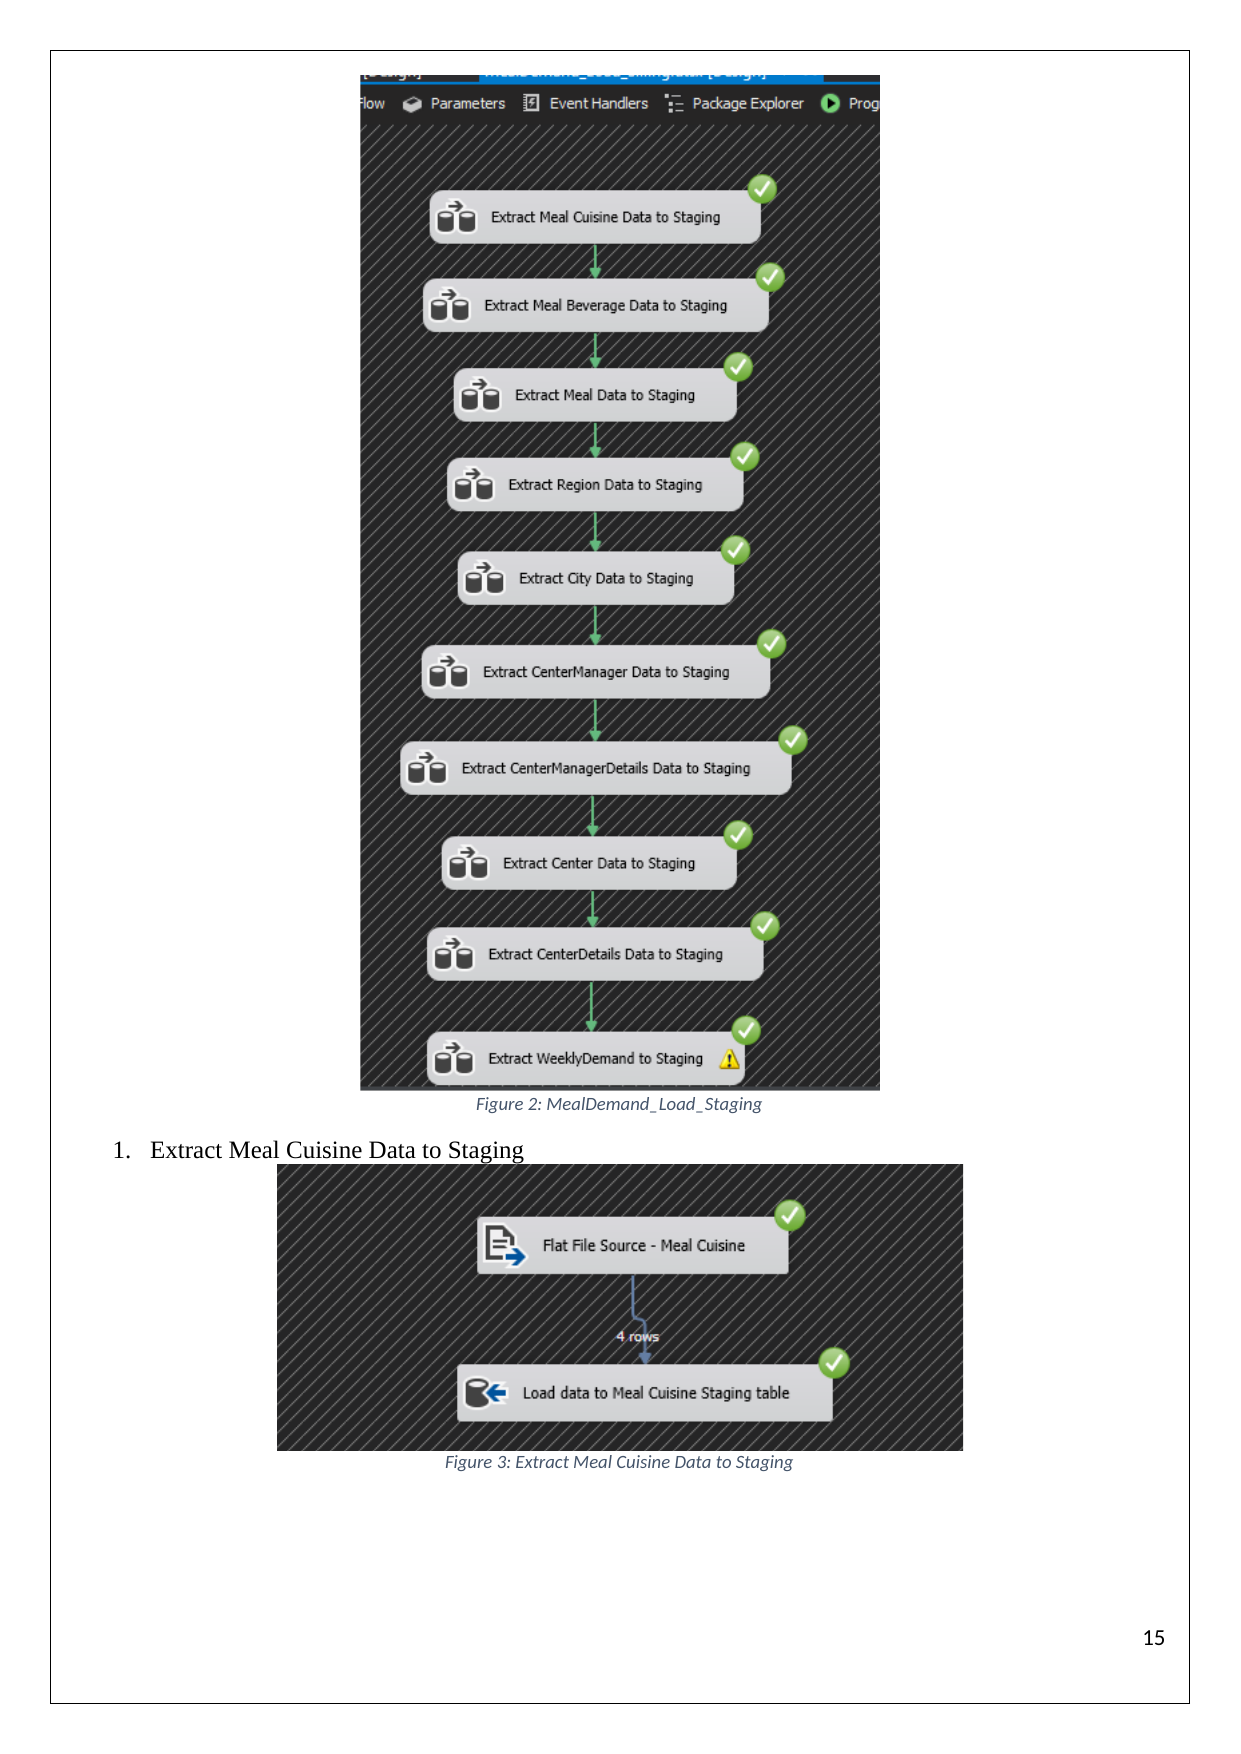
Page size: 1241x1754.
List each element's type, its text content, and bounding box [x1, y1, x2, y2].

text Figure 3: Extract Meal Cuisine Data to Staging [75, 1450, 1165, 1473]
picture [277, 1164, 964, 1451]
text Figure 2: MealDemand_Load_Staging [75, 1092, 1165, 1114]
picture [360, 75, 880, 1092]
list Extract Meal Cuisine Data to Staging [112, 1135, 1165, 1164]
